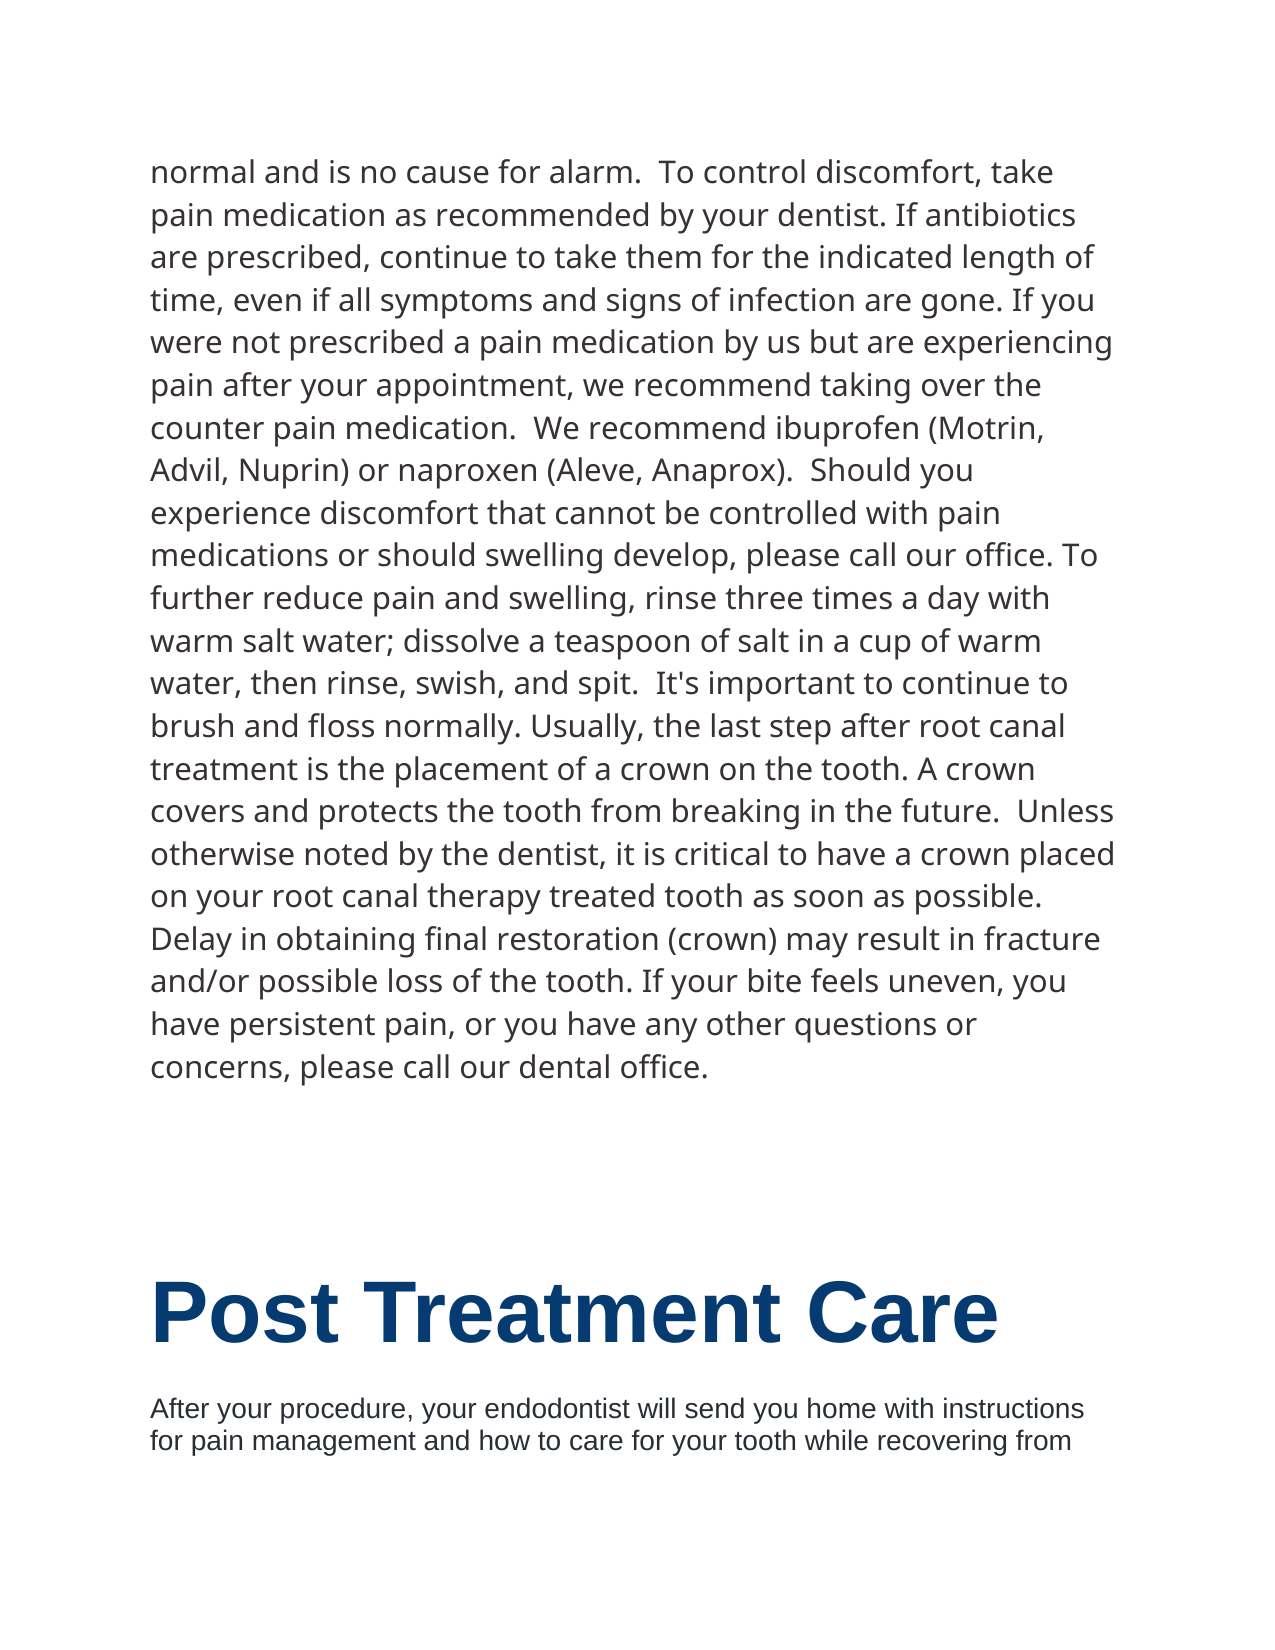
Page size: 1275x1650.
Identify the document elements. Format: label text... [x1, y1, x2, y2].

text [150, 1392, 1125, 1457]
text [150, 150, 1125, 1087]
subtitle Post Treatment Care [150, 1260, 1125, 1361]
